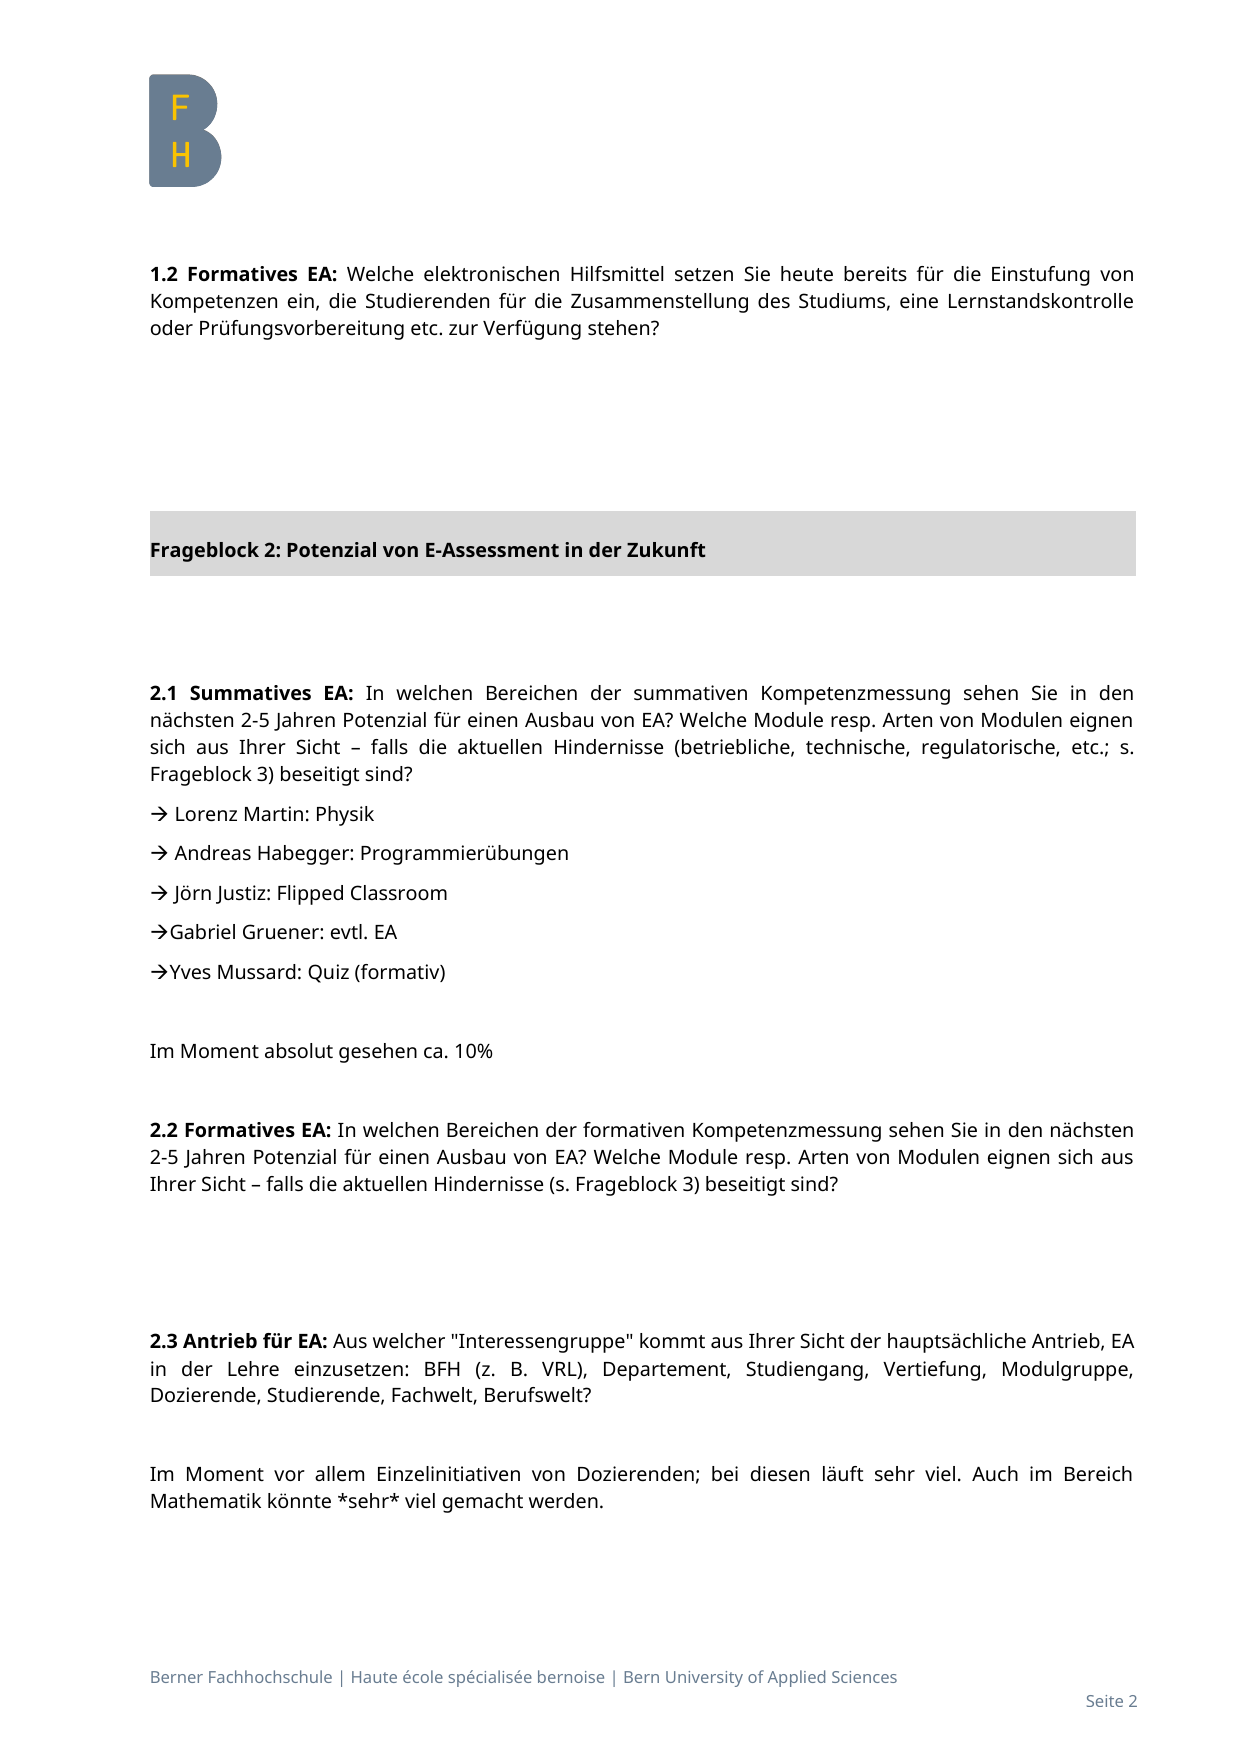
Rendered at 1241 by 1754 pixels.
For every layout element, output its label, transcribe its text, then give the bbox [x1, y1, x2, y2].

text 2.1 Summatives EA: In welchen Bereichen der summativen Kompetenzmessung sehen Sie in den nächsten 2-5 Jahren Potenzial für einen Ausbau von EA? Welche Module resp. Arten von Modulen eignen sich aus Ihrer Sicht – falls die aktuellen Hindernisse (betriebliche, technische, regulatorische, etc.; s. Frageblock 3) beseitigt sind? [149, 680, 1136, 788]
text 1.2 Formatives EA: Welche elektronischen Hilfsmittel setzen Sie heute bereits für die Einstufung von Kompetenzen ein, die Studierenden für die Zusammenstellung des Studiums, eine Lernstandskontrolle oder Prüfungsvorbereitung etc. zur Verfügung stehen? [149, 260, 1136, 341]
text Im Moment vor allem Einzelinitiativen von Dozierenden; bei diesen läuft sehr viel. Auch im Bereich Mathematik könnte *sehr* viel gemacht werden. [149, 1461, 1136, 1515]
text Im Moment absolut gesehen ca. 10% [149, 1037, 1136, 1064]
text Andreas Habegger: Programmierübungen [149, 839, 1136, 867]
text Jörn Justiz: Flipped Classroom [149, 879, 1136, 906]
table_header Frageblock 2: Potenzial von E-Assessment in der Zukunft [150, 511, 1136, 576]
text Lorenz Martin: Physik [149, 800, 1136, 827]
text 2.2 Formatives EA: In welchen Bereichen der formativen Kompetenzmessung sehen Sie in den nächsten 2-5 Jahren Potenzial für einen Ausbau von EA? Welche Module resp. Arten von Modulen eignen sich aus Ihrer Sicht – falls die aktuellen Hindernisse (s. Frageblock 3) beseitigt sind? [149, 1116, 1136, 1197]
text Gabriel Gruener: evtl. EA [149, 918, 1136, 946]
text Yves Mussard: Quiz (formativ) [149, 958, 1136, 985]
text 2.3 Antrieb für EA: Aus welcher "Interessengruppe" kommt aus Ihrer Sicht der hauptsächliche Antrieb, EA in der Lehre einzusetzen: BFH (z. B. VRL), Departement, Studiengang, Vertiefung, Modulgruppe, Dozierende, Studierende, Fachwelt, Berufswelt? [149, 1328, 1136, 1409]
